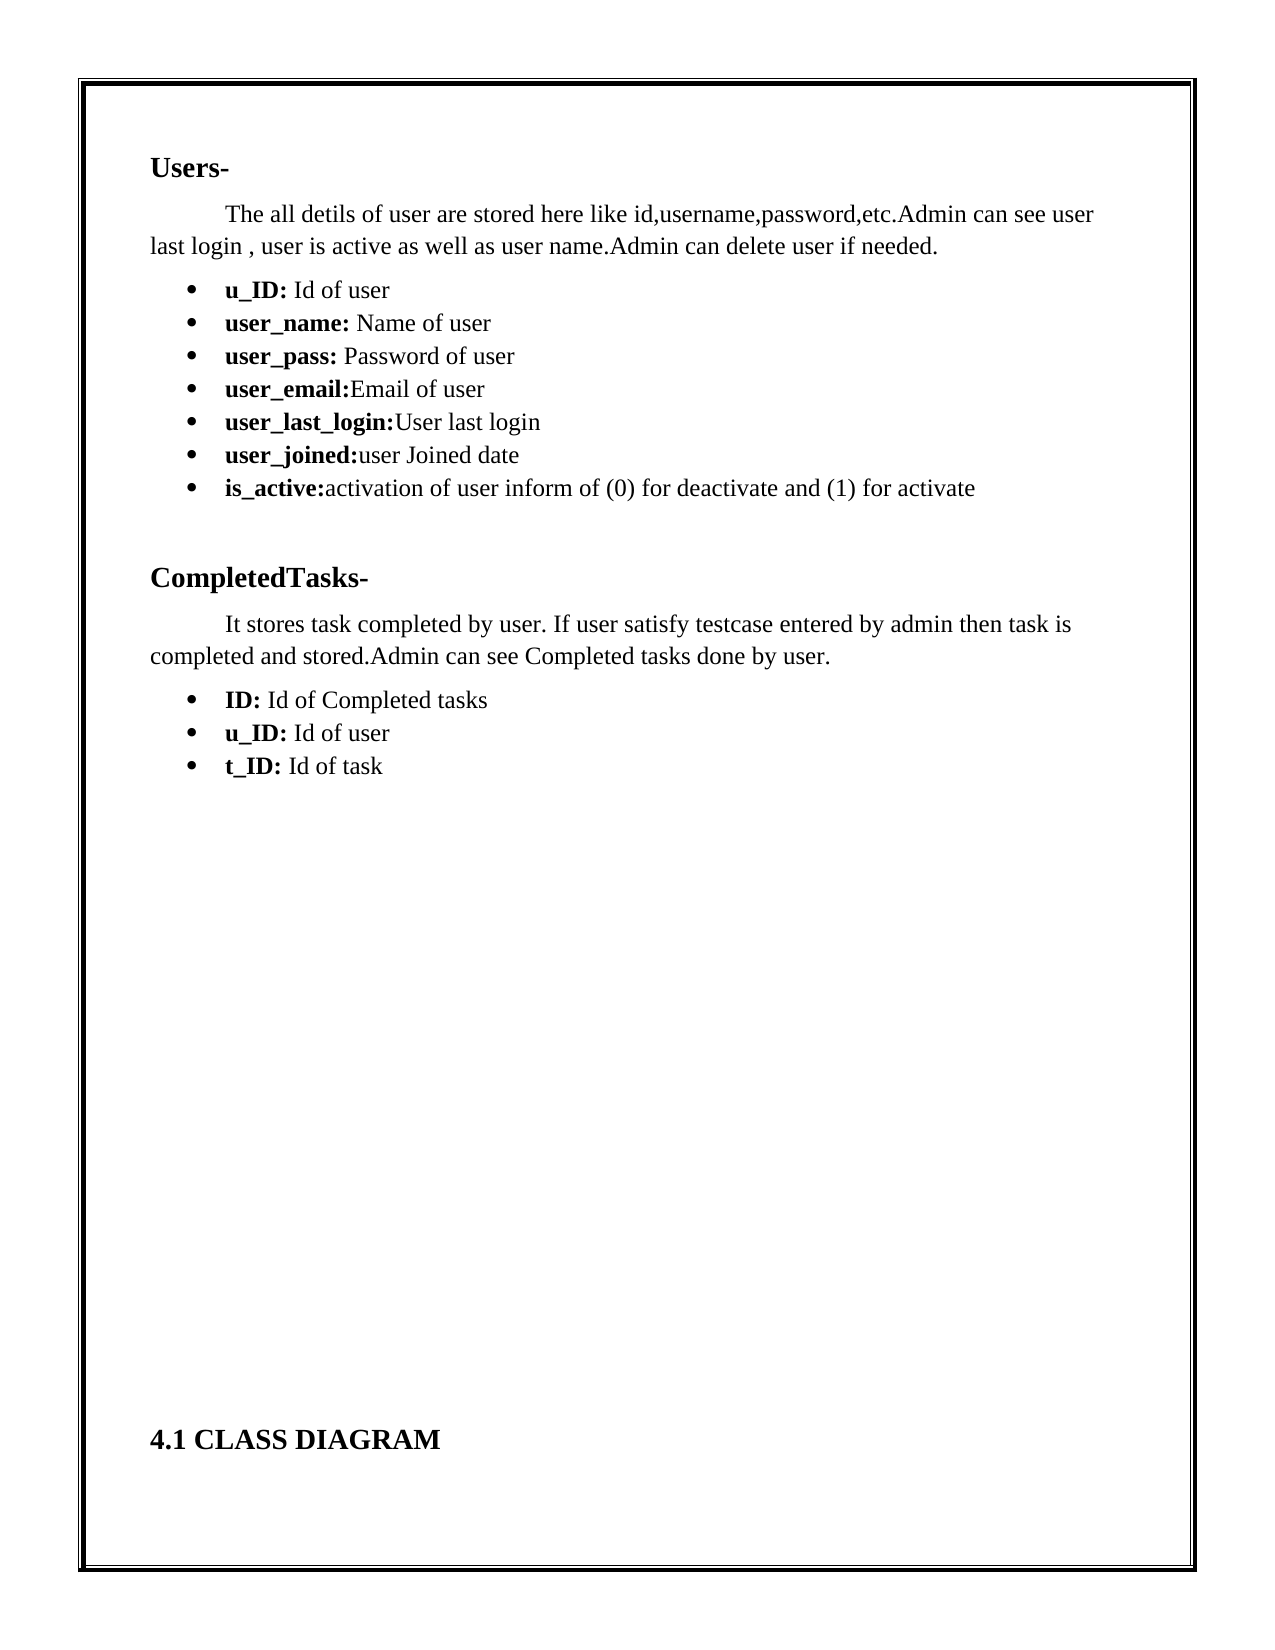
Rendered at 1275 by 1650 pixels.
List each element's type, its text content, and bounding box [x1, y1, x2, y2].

list user_joined:user Joined date [187, 440, 1125, 469]
list t_ID: Id of task [187, 751, 1125, 780]
text CompletedTasks- [150, 560, 1125, 593]
list user_last_login:User last login [187, 407, 1125, 436]
list user_pass: Password of user [187, 341, 1125, 370]
list user_email:Email of user [187, 374, 1125, 403]
text It stores task completed by user. If user satisfy testcase entered by admin then task is completed and stored.Admin can see Completed tasks done by user. [150, 609, 1125, 670]
list user_name: Name of user [187, 308, 1125, 337]
list is_active:activation of user inform of (0) for deactivate and (1) for activate [187, 473, 1125, 502]
text Users- [150, 150, 1125, 183]
list u_ID: Id of user [187, 275, 1125, 304]
text 4.1 CLASS DIAGRAM [150, 1422, 1125, 1455]
list ID: Id of Completed tasks [187, 685, 1125, 714]
list u_ID: Id of user [187, 718, 1125, 747]
text The all detils of user are stored here like id,username,password,etc.Admin can see user last login , user is active as well as user name.Admin can delete user if needed. [150, 199, 1125, 260]
